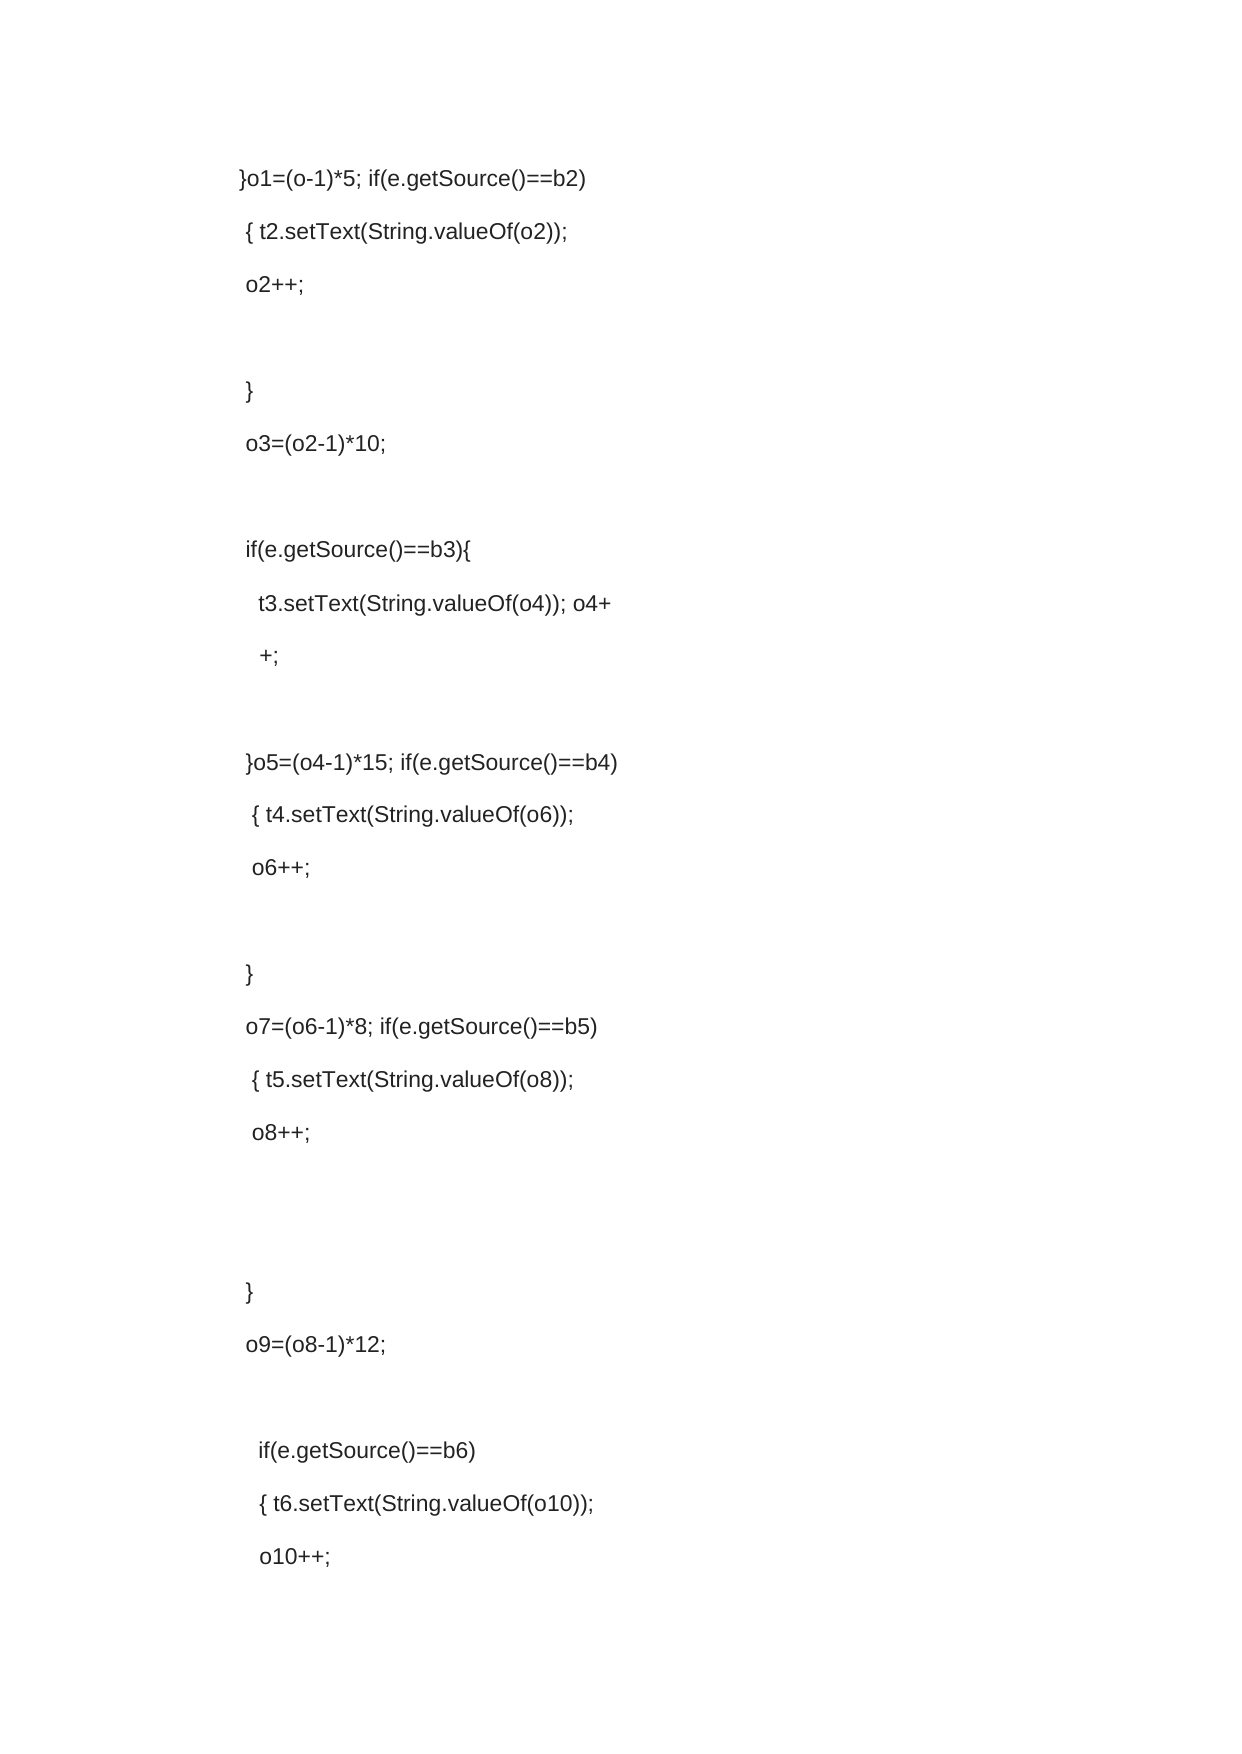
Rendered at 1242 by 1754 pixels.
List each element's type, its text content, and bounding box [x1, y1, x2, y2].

text o3=(o2-1)*10; [245, 430, 673, 457]
text o7=(o6-1)*8; if(e.getSource()==b5){ t5.setText(String.valueOf(o8)); o8++; [245, 1013, 598, 1146]
text o9=(o8-1)*12; [245, 1331, 673, 1358]
text }o1=(o-1)*5; if(e.getSource()==b2){ t2.setText(String.valueOf(o2)); o2++; [239, 165, 587, 298]
text } [245, 377, 673, 404]
text }o5=(o4-1)*15; if(e.getSource()==b4){ t4.setText(String.valueOf(o6)); o6++; [245, 748, 619, 881]
text if(e.getSource()==b6){ t6.setText(String.valueOf(o10)); o10++; [258, 1437, 648, 1570]
text } [245, 960, 673, 987]
text if(e.getSource()==b3){ [245, 536, 673, 563]
text } [245, 1278, 673, 1305]
text t3.setText(String.valueOf(o4)); o4++; [258, 589, 622, 669]
